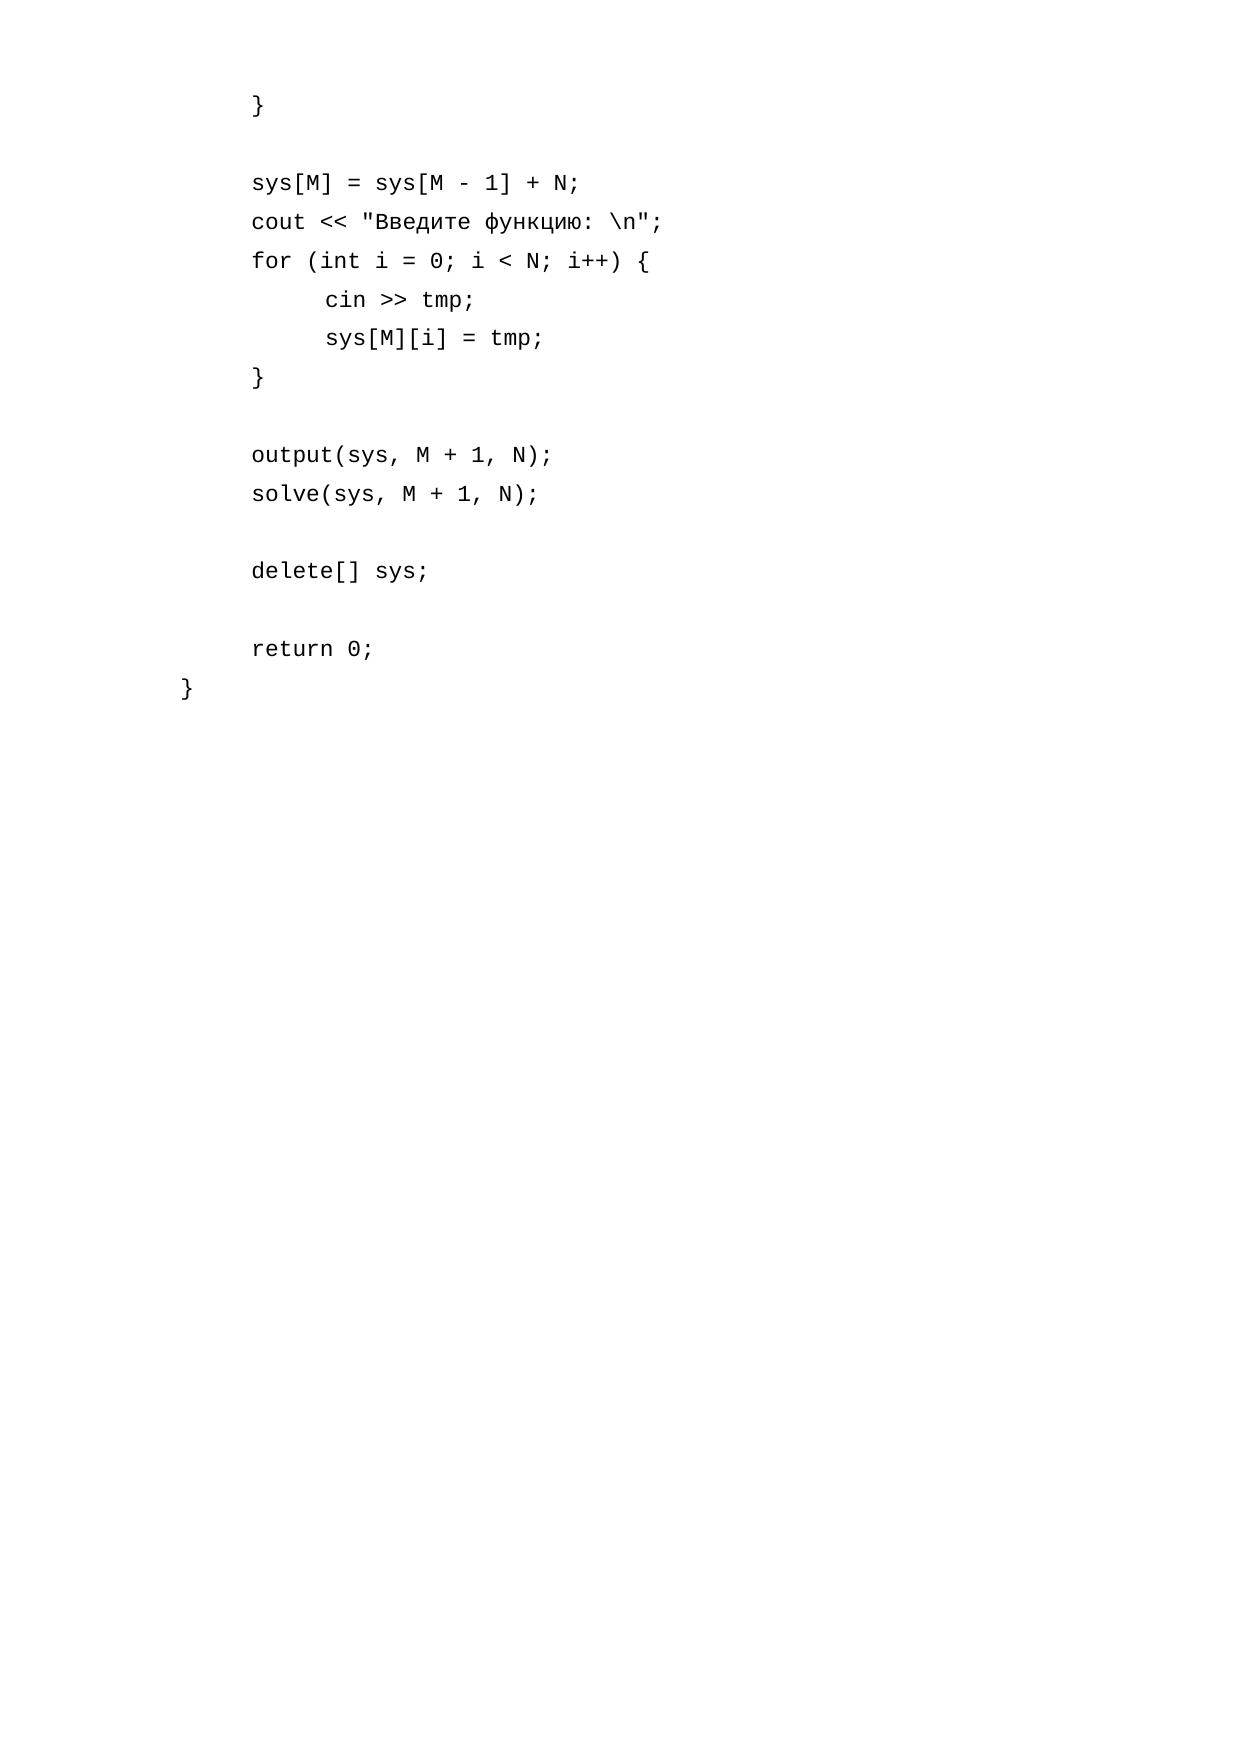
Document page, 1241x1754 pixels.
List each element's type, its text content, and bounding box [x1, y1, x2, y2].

text cin >> tmp; [180, 288, 1152, 314]
text solve(sys, M + 1, N); [180, 482, 1152, 508]
text delete[] sys; [180, 560, 1152, 586]
text return 0; [180, 638, 1152, 663]
text output(sys, M + 1, N); [180, 443, 1152, 469]
text cout << "Введите функцию: \n"; [180, 210, 1152, 236]
text sys[M] = sys[M - 1] + N; [180, 171, 1152, 197]
text } [180, 94, 1152, 119]
text } [180, 676, 1152, 702]
text sys[M][i] = tmp; [180, 327, 1152, 353]
text } [180, 366, 1152, 392]
text for (int i = 0; i < N; i++) { [180, 249, 1152, 275]
